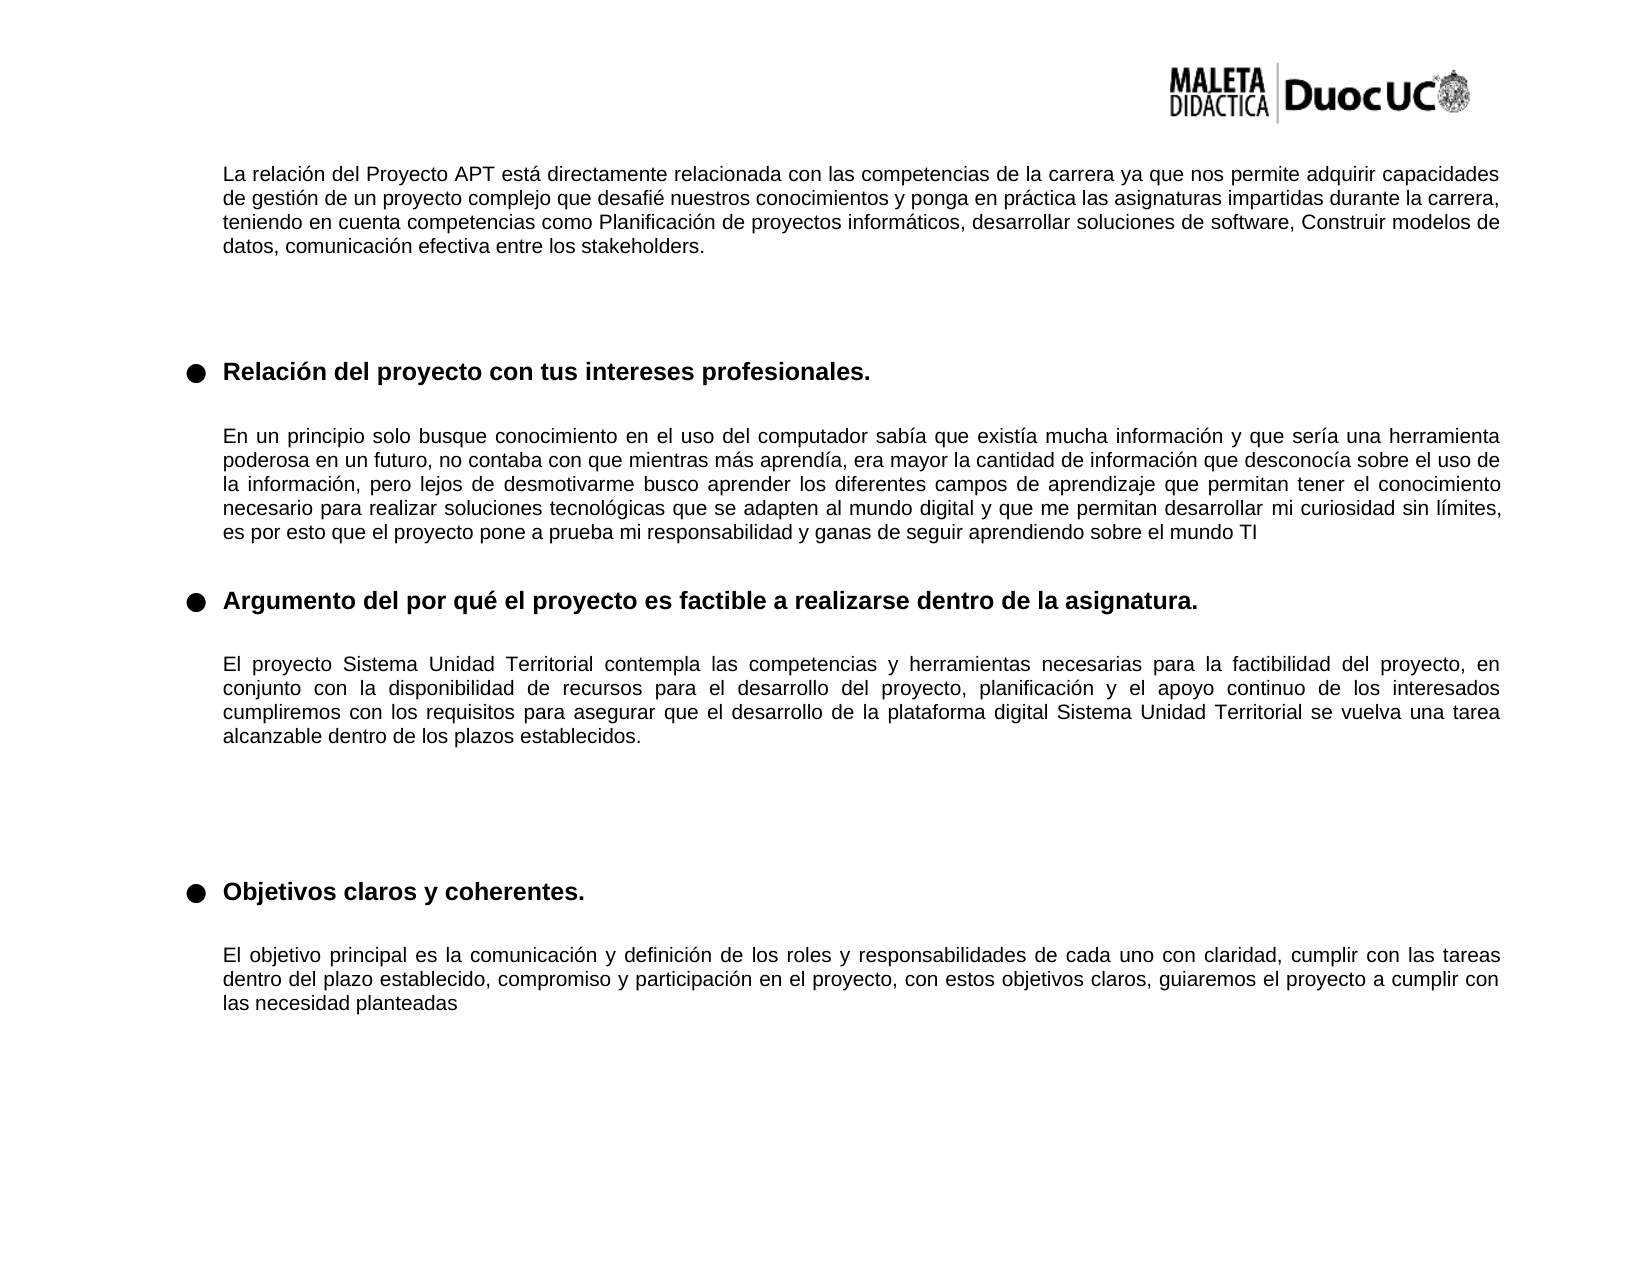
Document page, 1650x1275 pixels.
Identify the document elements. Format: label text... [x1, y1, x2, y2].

list Relación del proyecto con tus intereses profesionales. [185, 344, 1502, 395]
list Objetivos claros y coherentes. [185, 863, 1502, 914]
text El proyecto Sistema Unidad Territorial contempla las competencias y herramientas necesarias para la factibilidad del proyecto, en conjunto con la disponibilidad de recursos para el desarrollo del proyecto, planificación y el apoyo continuo de los interesados cumpliremos con los requisitos para asegurar que el desarrollo de la plataforma digital Sistema Unidad Territorial se vuelva una tarea alcanzable dentro de los plazos establecidos. [223, 652, 1502, 748]
text El objetivo principal es la comunicación y definición de los roles y responsabilidades de cada uno con claridad, cumplir con las tareas dentro del plazo establecido, compromiso y participación en el proyecto, con estos objetivos claros, guiaremos el proyecto a cumplir con las necesidad planteadas [223, 943, 1502, 1015]
text En un principio solo busque conocimiento en el uso del computador sabía que existía mucha información y que sería una herramienta poderosa en un futuro, no contaba con que mientras más aprendía, era mayor la cantidad de información que desconocía sobre el uso de la información, pero lejos de desmotivarme busco aprender los diferentes campos de aprendizaje que permitan tener el conocimiento necesario para realizar soluciones tecnológicas que se adapten al mundo digital y que me permitan desarrollar mi curiosidad sin límites, es por esto que el proyecto pone a prueba mi responsabilidad y ganas de seguir aprendiendo sobre el mundo TI [223, 424, 1502, 543]
text La relación del Proyecto APT está directamente relacionada con las competencias de la carrera ya que nos permite adquirir capacidades de gestión de un proyecto complejo que desafié nuestros conocimientos y ponga en práctica las asignaturas impartidas durante la carrera, teniendo en cuenta competencias como Planificación de proyectos informáticos, desarrollar soluciones de software, Construir modelos de datos, comunicación efectiva entre los stakeholders. [223, 162, 1502, 257]
list Argumento del por qué el proyecto es factible a realizarse dentro de la asignatura. [185, 572, 1502, 623]
picture [1137, 39, 1503, 145]
